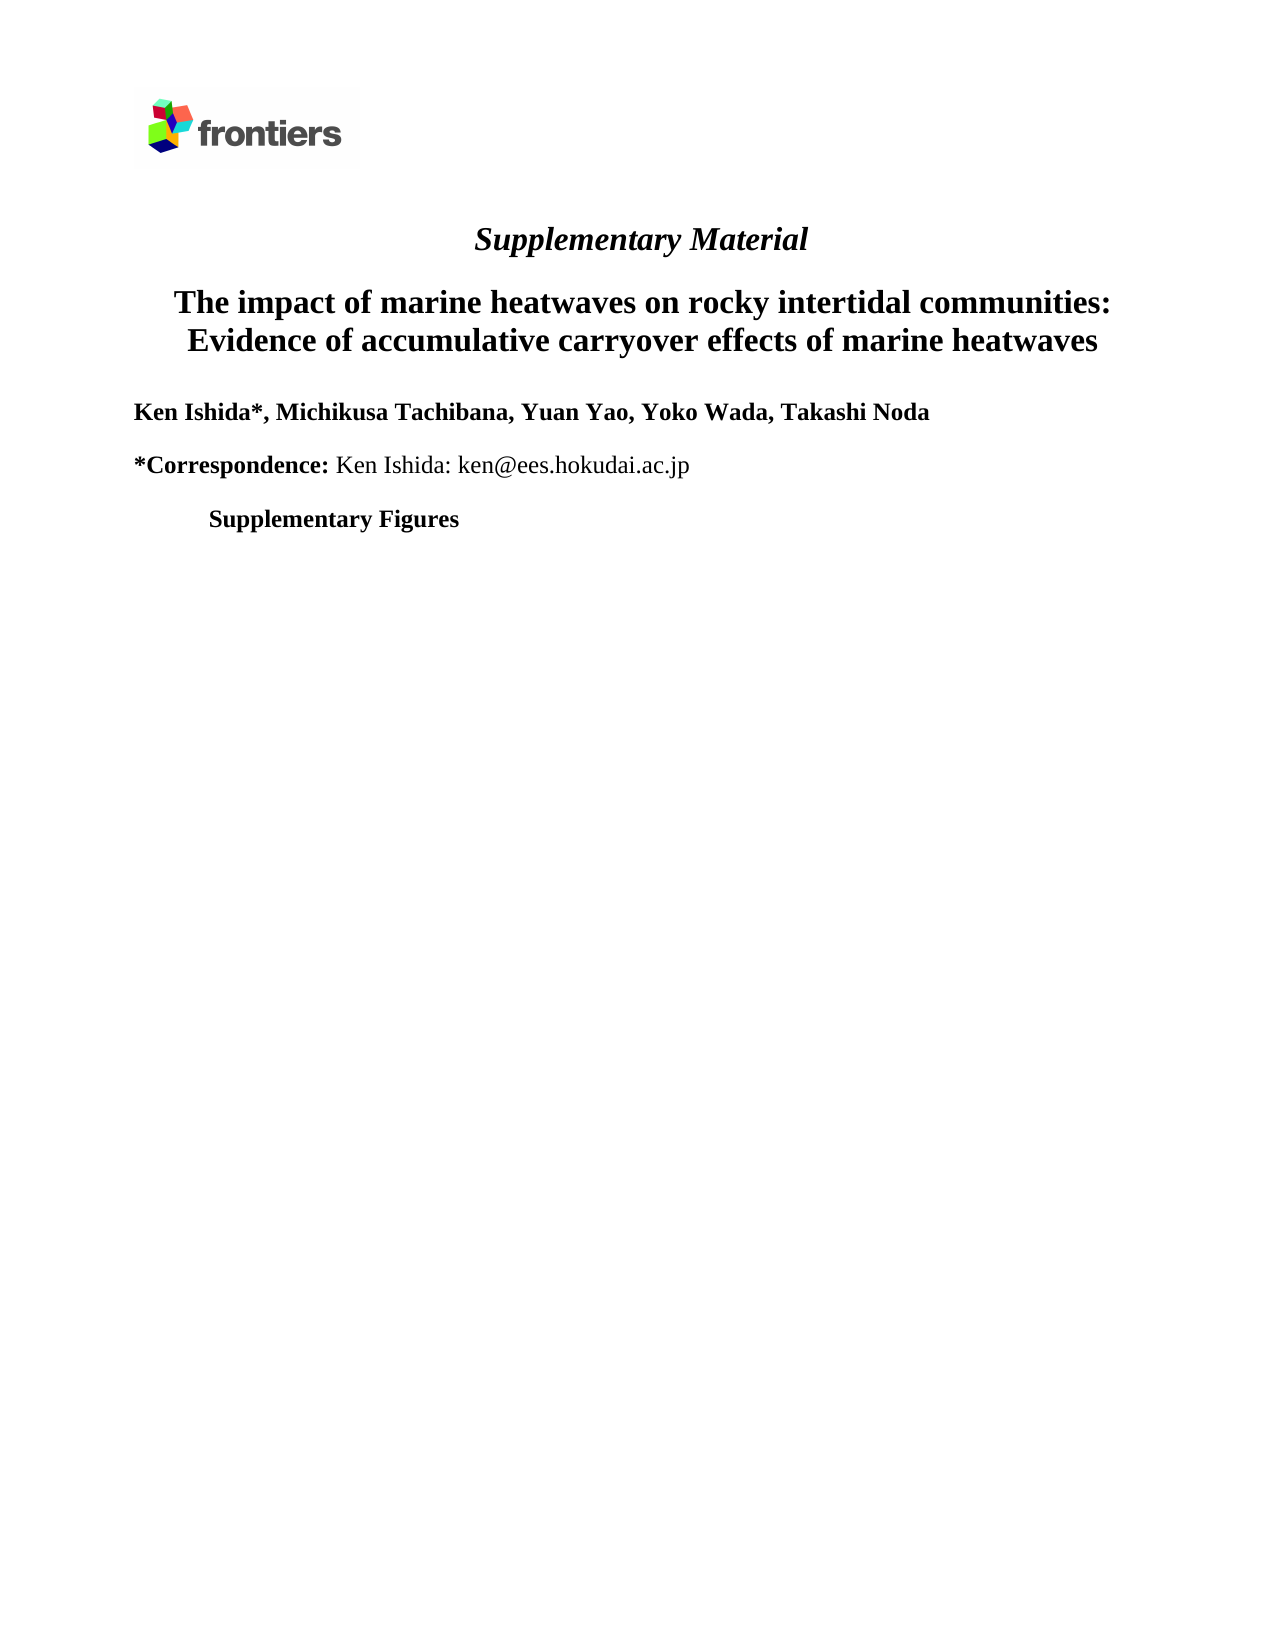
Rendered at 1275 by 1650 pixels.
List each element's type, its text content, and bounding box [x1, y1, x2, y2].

picture [133, 87, 361, 169]
text *Correspondence: Ken Ishida: ken@ees.hokudai.ac.jp [133, 450, 1152, 479]
subtitle Supplementary Figures [193, 504, 1152, 533]
list Ken Ishida*, Michikusa Tachibana, Yuan Yao, Yoko Wada, Takashi Noda [133, 397, 1152, 425]
text Supplementary Material [133, 219, 1152, 257]
title The impact of marine heatwaves on rocky intertidal communities: Evidence of accumulative carryover effects of marine heatwaves [133, 282, 1152, 359]
